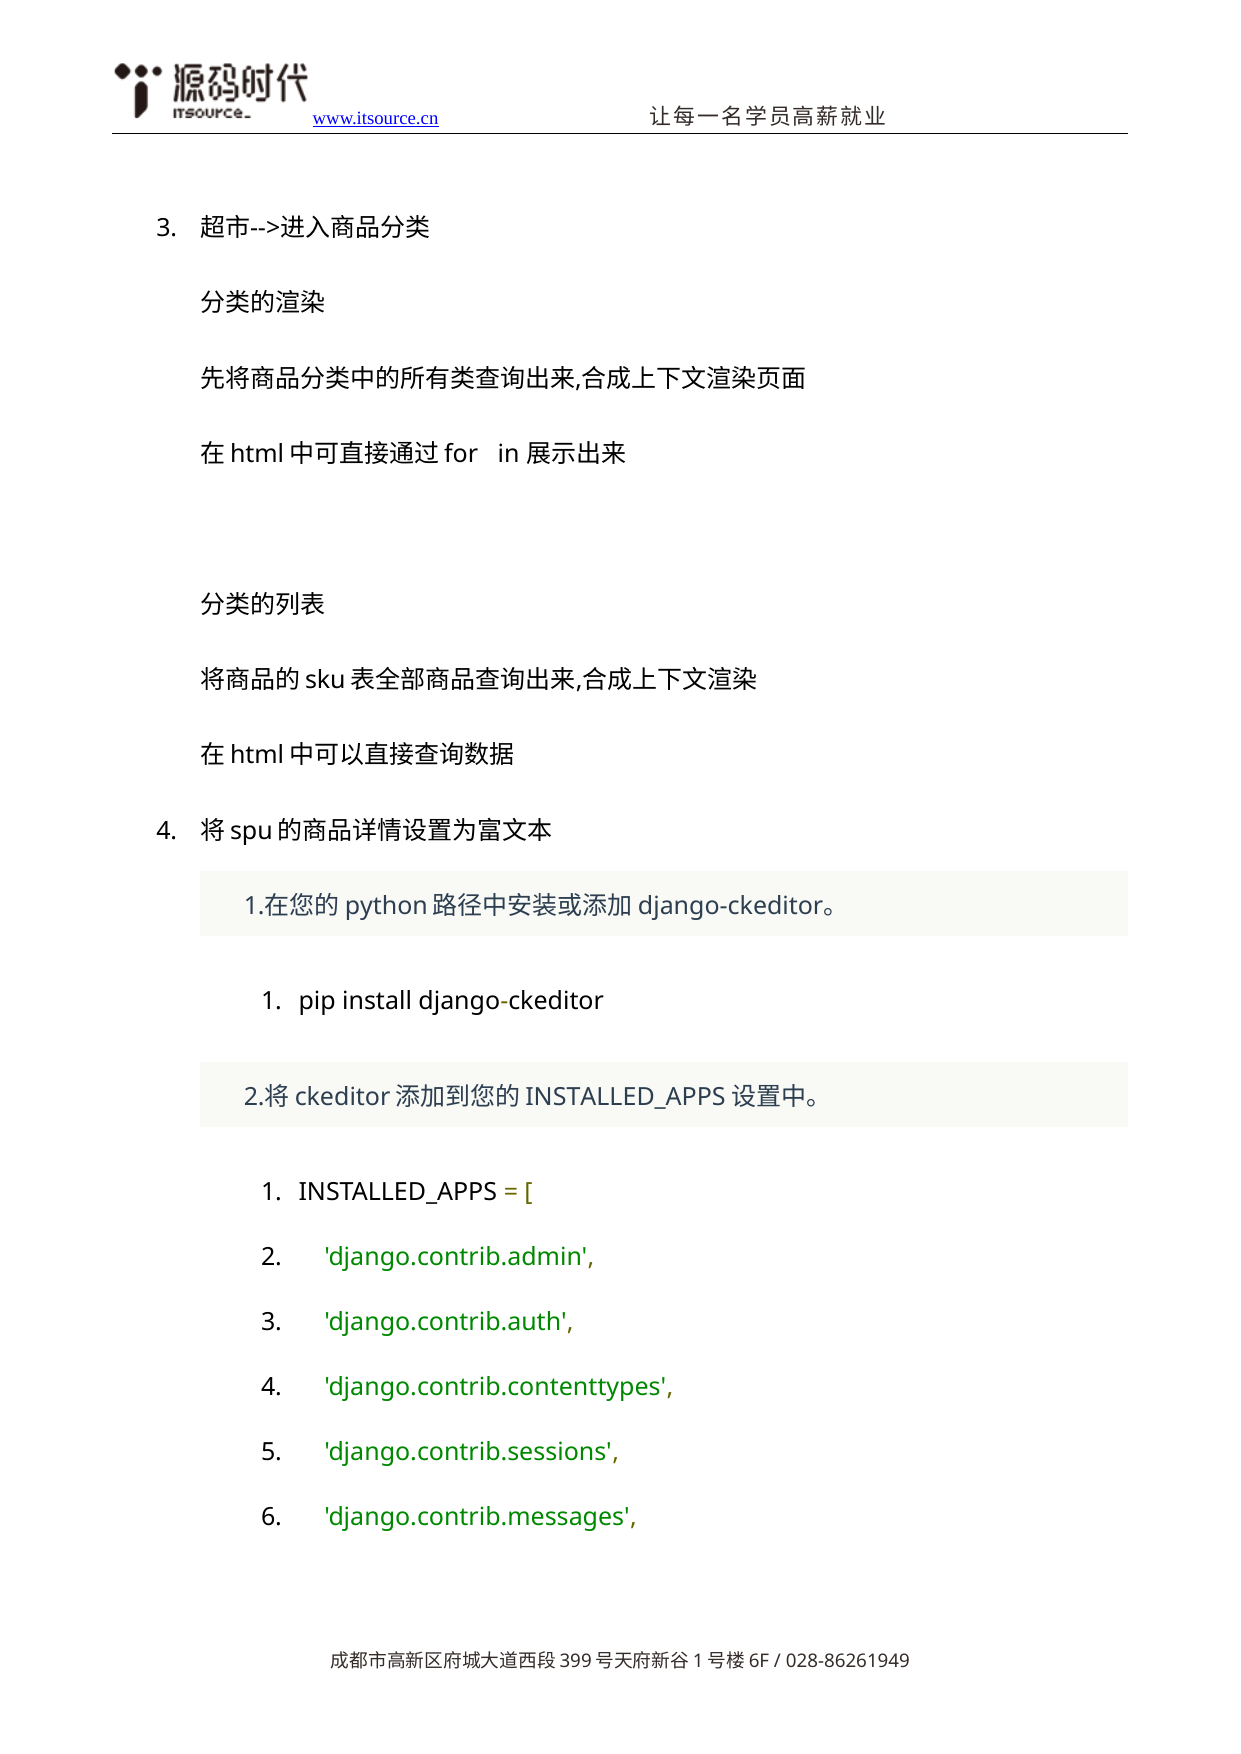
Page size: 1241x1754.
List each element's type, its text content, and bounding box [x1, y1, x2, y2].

list 'django.contrib.sessions', [261, 1418, 1128, 1483]
list 先将商品分类中的所有类查询出来,合成上下文渲染页面 [156, 344, 1128, 409]
picture [112, 59, 313, 125]
text 1.在您的python路径中安装或添加django-ckeditor。 [200, 871, 1128, 936]
list INSTALLED_APPS = [ [261, 1158, 1128, 1223]
list 'django.contrib.messages', [261, 1483, 1128, 1548]
list 在html中可以直接查询数据 [156, 721, 1128, 786]
list 'django.contrib.admin', [261, 1223, 1128, 1288]
list 分类的列表 [156, 570, 1128, 635]
list 在html中可直接通过for in 展示出来 [156, 419, 1128, 484]
list 'django.contrib.contenttypes', [261, 1353, 1128, 1418]
list 将商品的sku表全部商品查询出来,合成上下文渲染 [156, 645, 1128, 710]
list 'django.contrib.auth', [261, 1288, 1128, 1353]
list 将spu的商品详情设置为富文本 [112, 796, 1128, 861]
text 2.将ckeditor添加到您的INSTALLED_APPS设置中。 [200, 1062, 1128, 1127]
list 分类的渲染 [156, 268, 1128, 333]
list 超市-->进入商品分类 [112, 193, 1128, 258]
list pip install django-ckeditor [261, 968, 1128, 1033]
